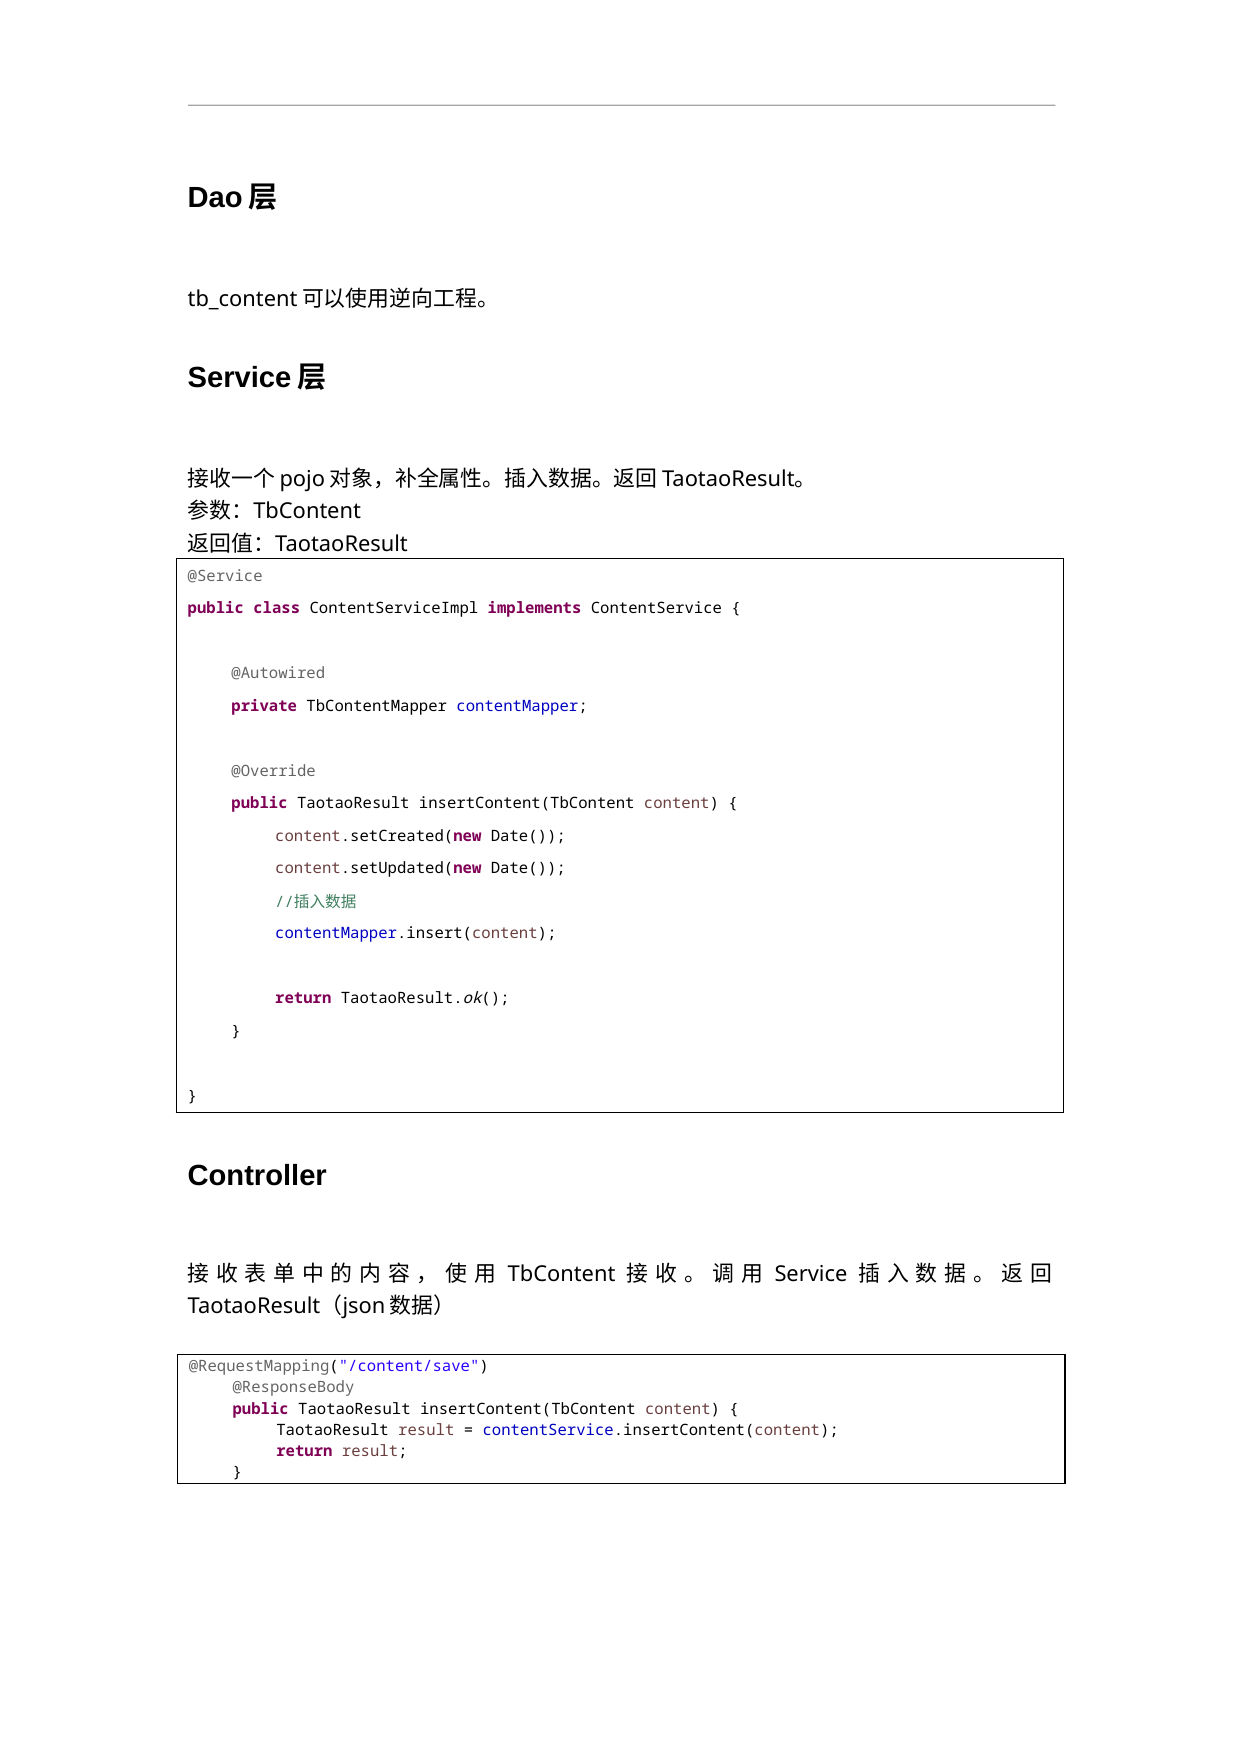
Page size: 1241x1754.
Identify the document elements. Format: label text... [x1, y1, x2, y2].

table_header @RequestMapping("/content/save") @ResponseBody public TaotaoResult insertContent(TbContent content) { TaotaoResult result = contentService.insertContent(content); return result; } [178, 1355, 1064, 1482]
text 参数：TbContent [187, 493, 1053, 526]
table_header @Service public class ContentServiceImpl implements ContentService { @Autowired private TbContentMapper contentMapper; @Override public TaotaoResult insertContent(TbContent content) { content.setCreated(new Date()); content.setUpdated(new Date()); //插入数据 contentMapper.insert(content); return TaotaoResult.ok(); } } [177, 559, 1063, 1112]
text 接收表单中的内容，使用TbContent接收。调用Service插入数据。返回TaotaoResult（json数据） [187, 1255, 1053, 1320]
subtitle Dao层 [187, 162, 1053, 227]
text 接收一个pojo对象，补全属性。插入数据。返回TaotaoResult。 [187, 461, 1053, 493]
subtitle Service层 [187, 342, 1053, 407]
subtitle Controller [187, 1142, 1053, 1207]
text tb_content可以使用逆向工程。 [187, 280, 1053, 313]
text 返回值：TaotaoResult [187, 526, 1053, 558]
